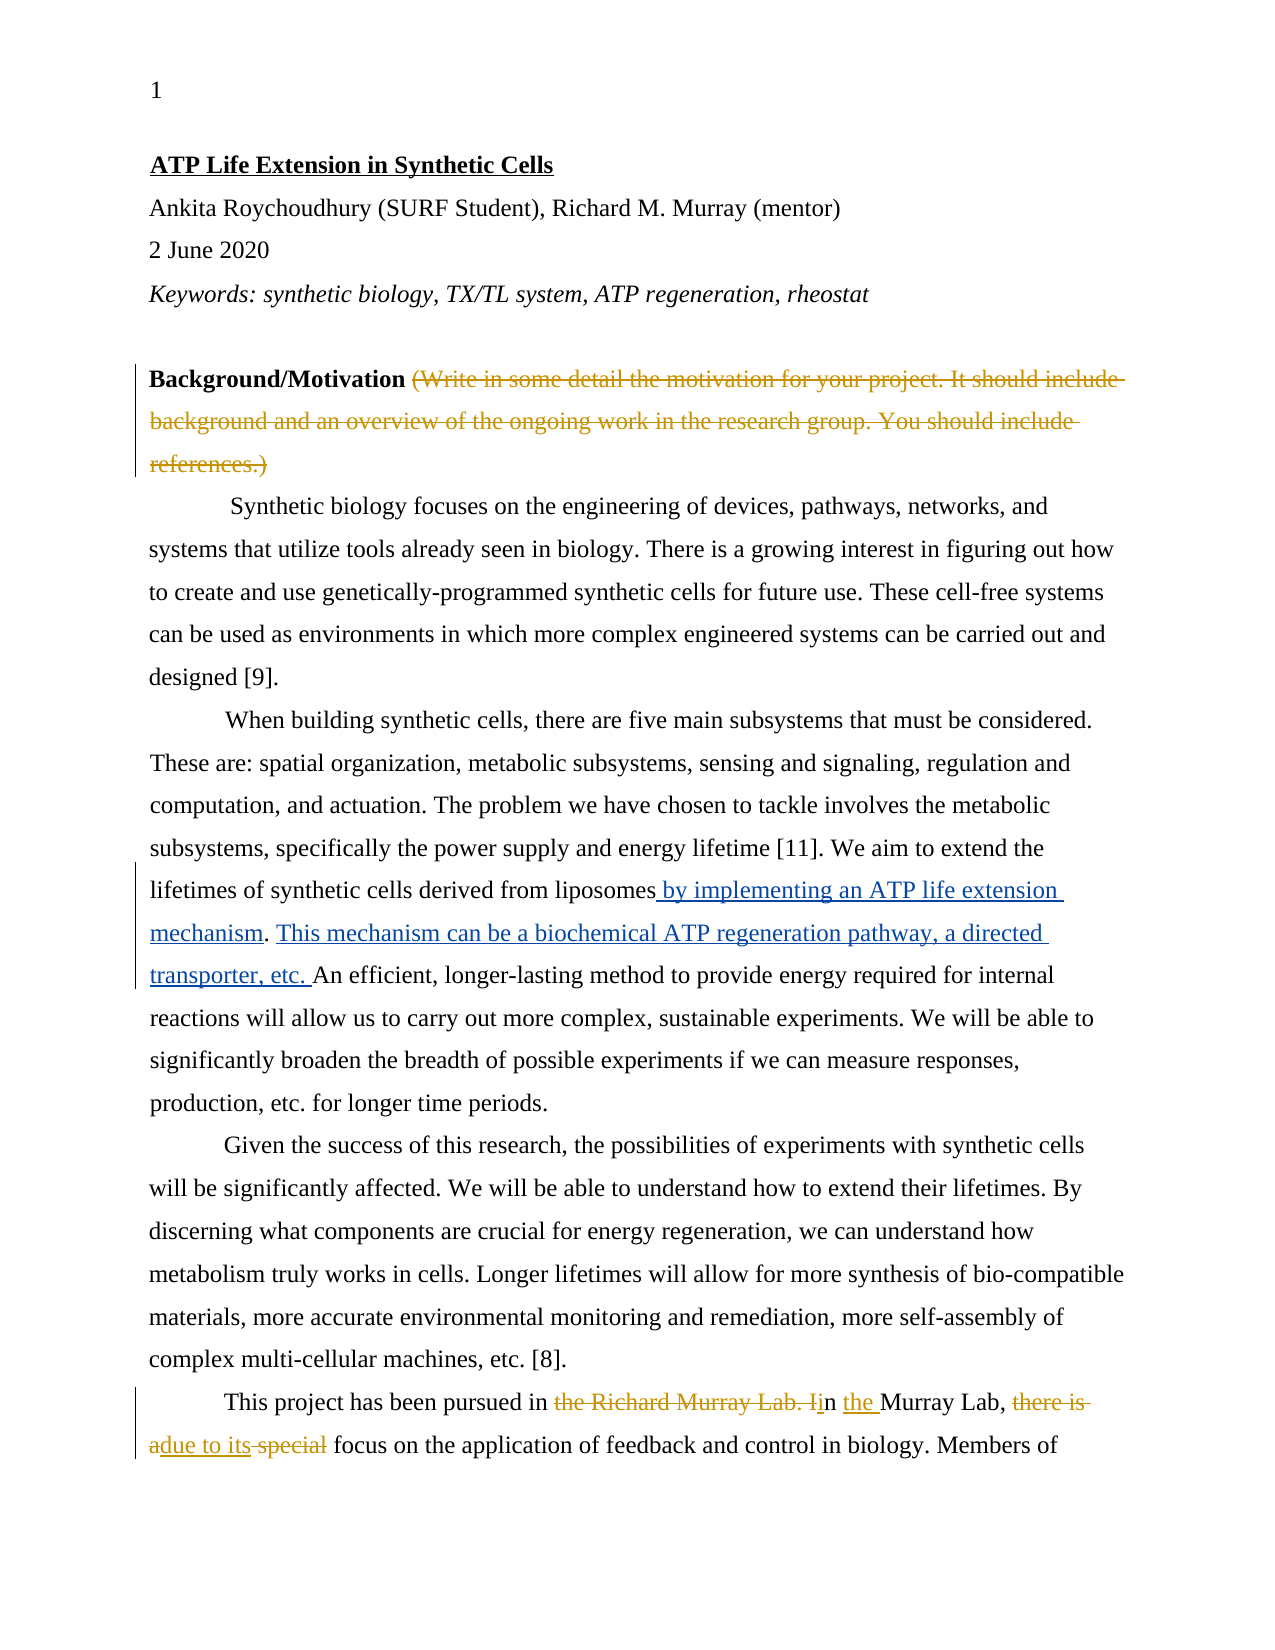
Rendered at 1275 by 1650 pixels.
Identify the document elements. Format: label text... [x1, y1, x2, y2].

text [148, 1387, 1125, 1459]
text Given the success of this research, the possibilities of experiments with synthetic cells will be significantly affected. We will be able to understand how to extend their lifetimes. By discerning what components are crucial for energy regeneration, we can understand how metabolism truly works in cells. Longer lifetimes will allow for more synthesis of bio-compatible materials, more accurate environmental monitoring and remediation, more self-assembly of complex multi-cellular machines, etc. [8]. [148, 1130, 1125, 1373]
text When building synthetic cells, there are five main subsystems that must be considered. These are: spatial organization, metabolic subsystems, sensing and signaling, regulation and computation, and actuation. The problem we have chosen to tackle involves the metabolic subsystems, specifically the power supply and energy lifetime [11]. We aim to extend the lifetimes of synthetic cells derived from liposomes. An efficient, longer-lasting method to provide energy required for internal reactions will allow us to carry out more complex, sustainable experiments. We will be able to significantly broaden the breadth of possible experiments if we can measure responses, production, etc. for longer time periods. [148, 705, 1125, 1117]
text Synthetic biology focuses on the engineering of devices, pathways, networks, and systems that utilize tools already seen in biology. There is a growing interest in figuring out how to create and use genetically-programmed synthetic cells for future use. These cell-free systems can be used as environments in which more complex engineered systems can be carried out and designed [9]. [148, 491, 1125, 691]
text 2 June 2020 [148, 235, 1125, 264]
text Ankita Roychoudhury (SURF Student), Richard M. Murray (mentor) [148, 193, 1125, 221]
text Background/Motivation [148, 364, 1125, 477]
text Keywords: synthetic biology, TX/TL system, ATP regeneration, rheostat [148, 279, 1125, 307]
text ATP Life Extension in Synthetic Cells [150, 150, 1125, 179]
